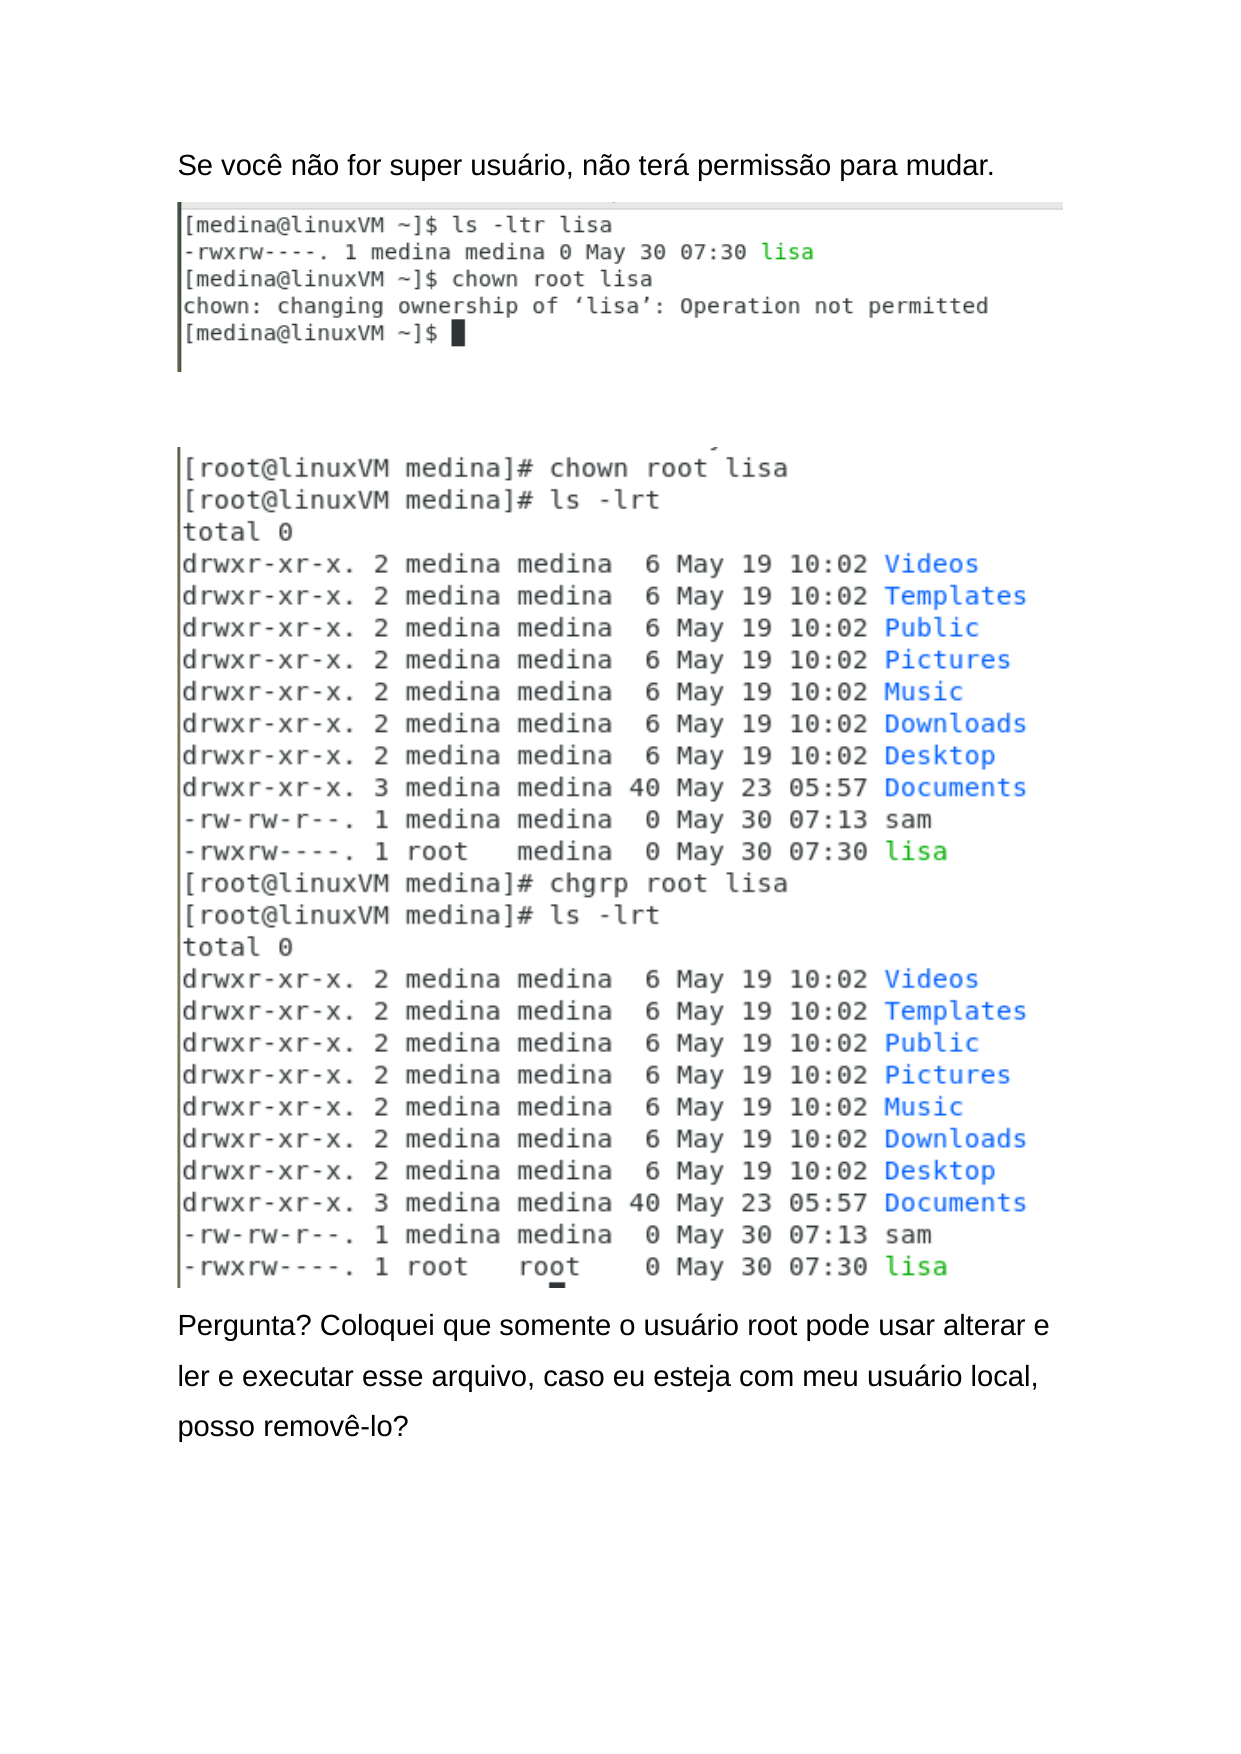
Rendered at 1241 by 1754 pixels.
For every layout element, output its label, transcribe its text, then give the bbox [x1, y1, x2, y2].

picture [177, 447, 1063, 1288]
subtitle Se você não for super usuário, não terá permissão para mudar. [177, 148, 1063, 181]
picture [177, 202, 1063, 372]
subtitle Pergunta? Coloquei que somente o usuário root pode usar alterar e ler e executar esse arquivo, caso eu esteja com meu usuário local, posso removê-lo? [177, 1308, 1063, 1442]
